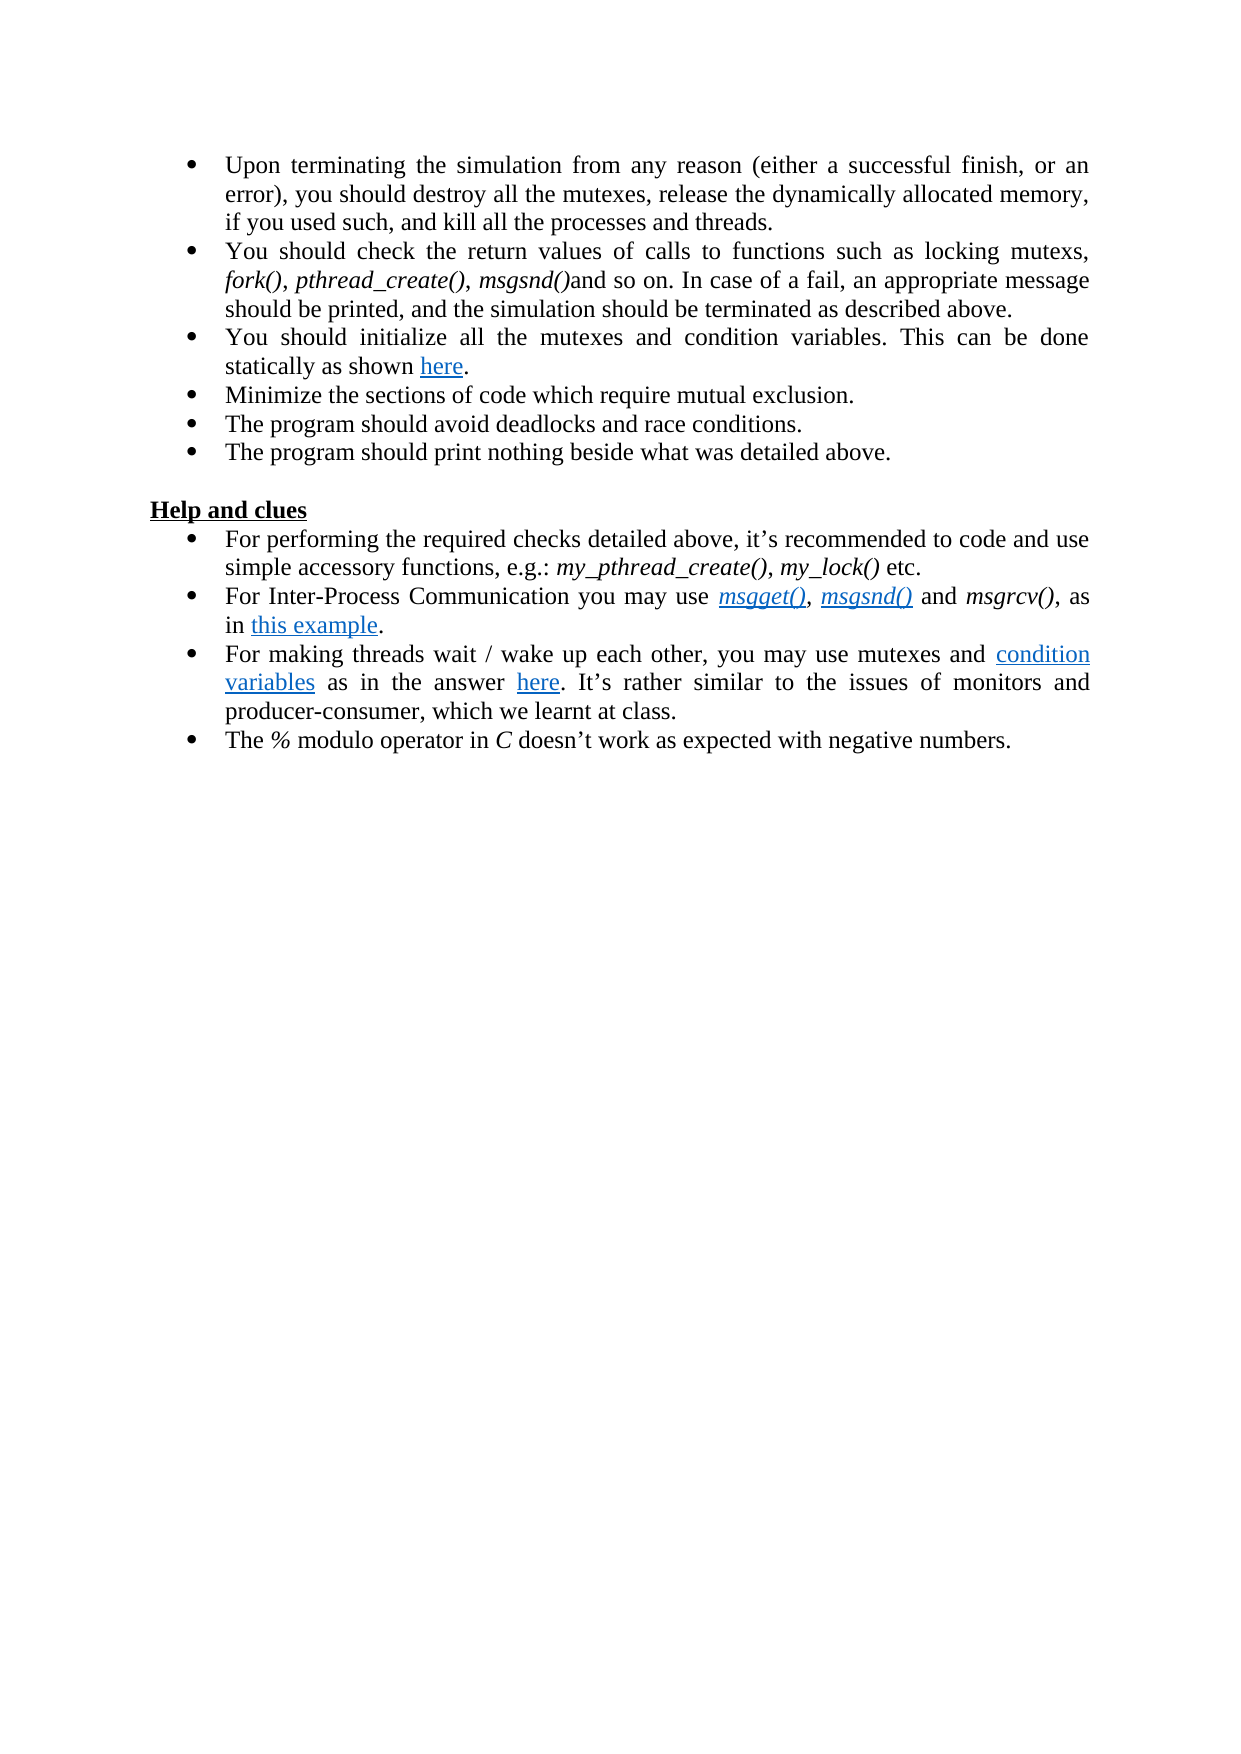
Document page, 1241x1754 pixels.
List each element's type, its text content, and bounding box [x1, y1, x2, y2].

list You should check the return values of calls to functions such as locking mutexs, fork(), pthread_create(), msgsnd()and so on. In case of a fail, an appropriate message should be printed, and the simulation should be terminated as described above. [187, 236, 1090, 322]
list For making threads wait / wake up each other, you may use mutexes and condition variables as in the answer here. It’s rather similar to the issues of monitors and producer-consumer, which we learnt at class. [187, 639, 1090, 725]
list The program should avoid deadlocks and race conditions. [187, 409, 1090, 437]
list Upon terminating the simulation from any reason (either a successful finish, or an error), you should destroy all the mutexes, release the dynamically allocated memory, if you used such, and kill all the processes and threads. [187, 150, 1090, 236]
list You should initialize all the mutexes and condition variables. This can be done statically as shown here. [187, 322, 1090, 380]
list The program should print nothing beside what was detailed above. [187, 437, 1090, 466]
list Minimize the sections of code which require mutual exclusion. [187, 380, 1090, 409]
list For performing the required checks detailed above, it’s recommended to code and use simple accessory functions, e.g.: my_pthread_create(), my_lock() etc. [187, 524, 1090, 581]
text Help and clues [150, 495, 1090, 524]
list The % modulo operator in C doesn’t work as expected with negative numbers. [187, 725, 1090, 754]
list For Inter-Process Communication you may use msgget(), msgsnd() and msgrcv(), as in this example. [187, 581, 1090, 639]
